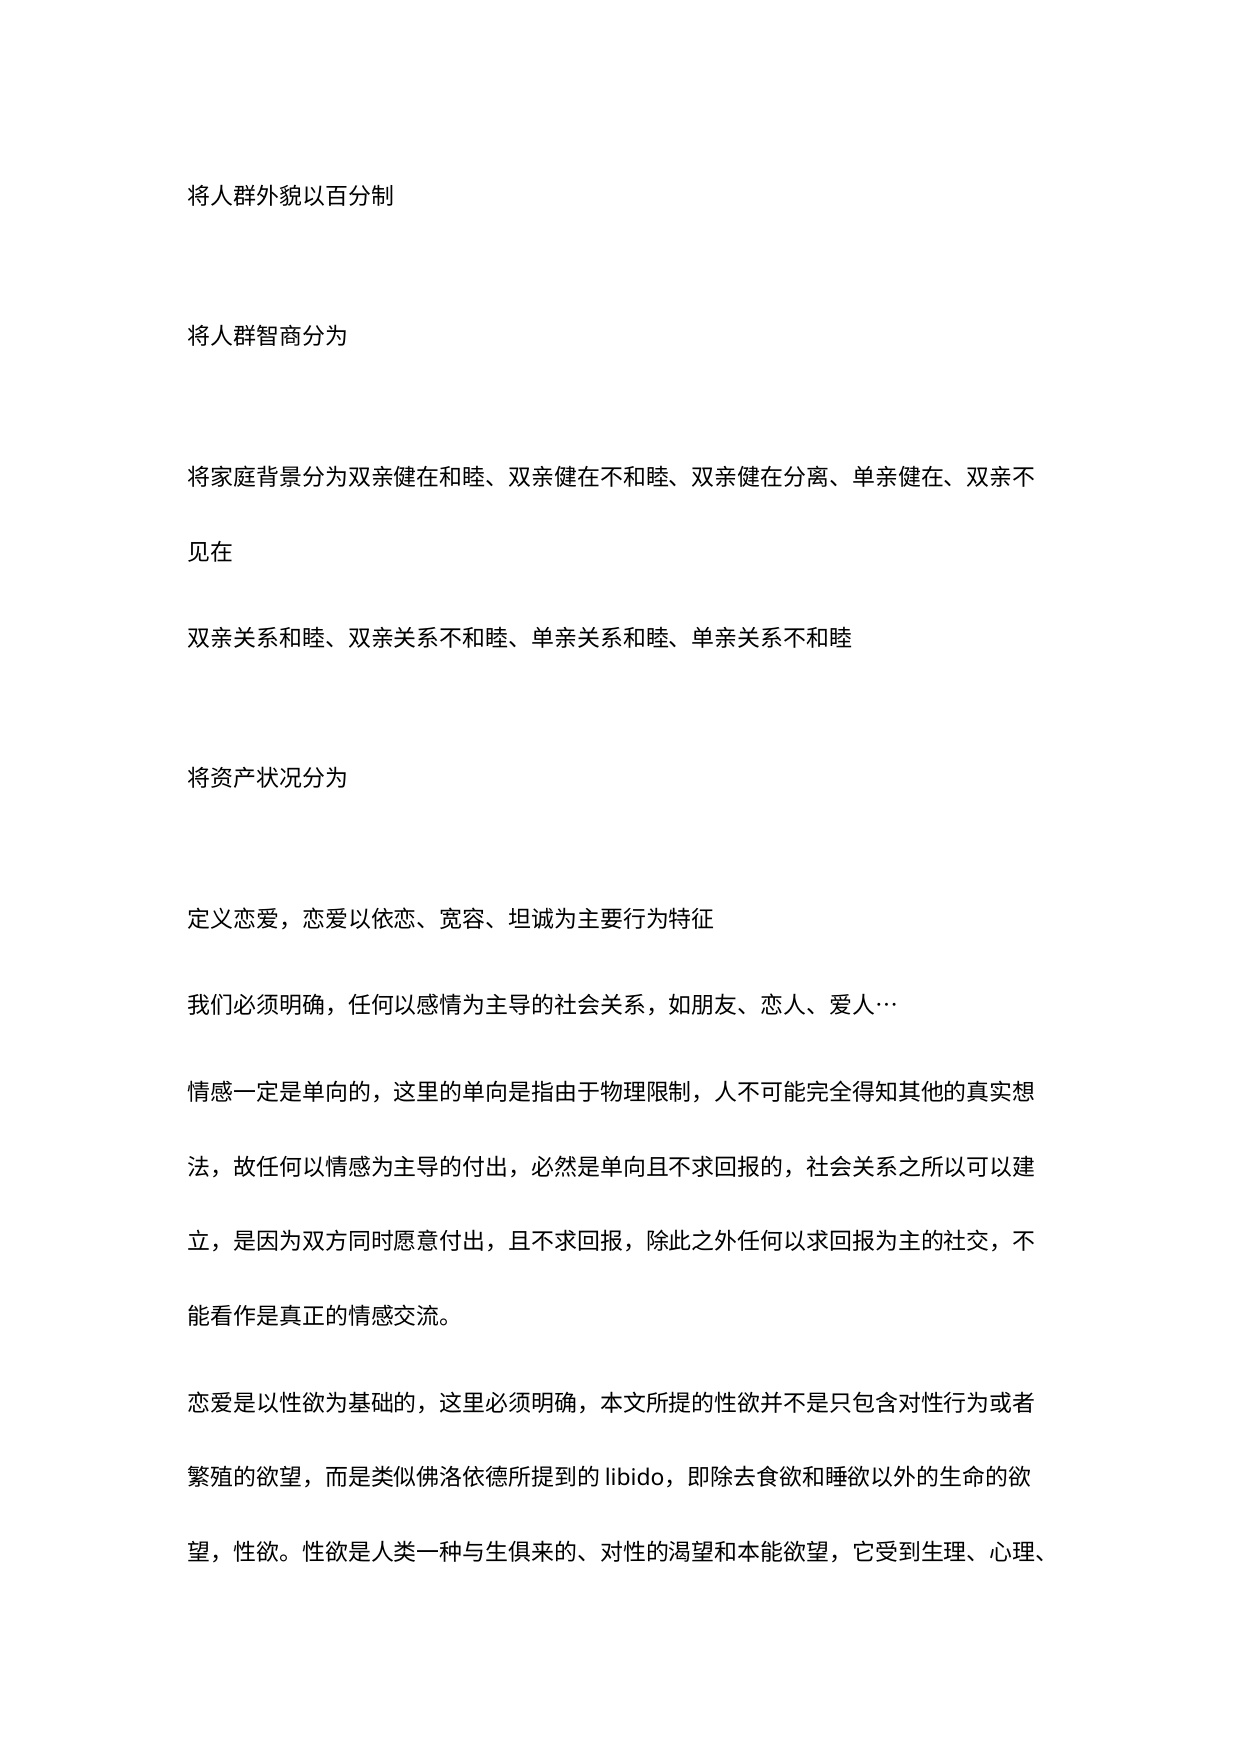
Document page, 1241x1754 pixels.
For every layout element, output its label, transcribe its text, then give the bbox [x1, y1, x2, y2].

text 双亲关系和睦、双亲关系不和睦、单亲关系和睦、单亲关系不和睦 [187, 604, 1053, 669]
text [187, 1369, 1053, 1583]
text 情感一定是单向的，这里的单向是指由于物理限制，人不可能完全得知其他的真实想法，故任何以情感为主导的付出，必然是单向且不求回报的，社会关系之所以可以建立，是因为双方同时愿意付出，且不求回报，除此之外任何以求回报为主的社交，不能看作是真正的情感交流。 [187, 1058, 1053, 1347]
text 将资产状况分为 [187, 744, 1053, 809]
text 将人群外貌以百分制 [187, 162, 1053, 227]
text 将家庭背景分为双亲健在和睦、双亲健在不和睦、双亲健在分离、单亲健在、双亲不见在 [187, 443, 1053, 582]
text 将人群智商分为 [187, 302, 1053, 367]
text 定义恋爱，恋爱以依恋、宽容、坦诚为主要行为特征 [187, 885, 1053, 950]
text 我们必须明确，任何以感情为主导的社会关系，如朋友、恋人、爱人… [187, 971, 1053, 1036]
